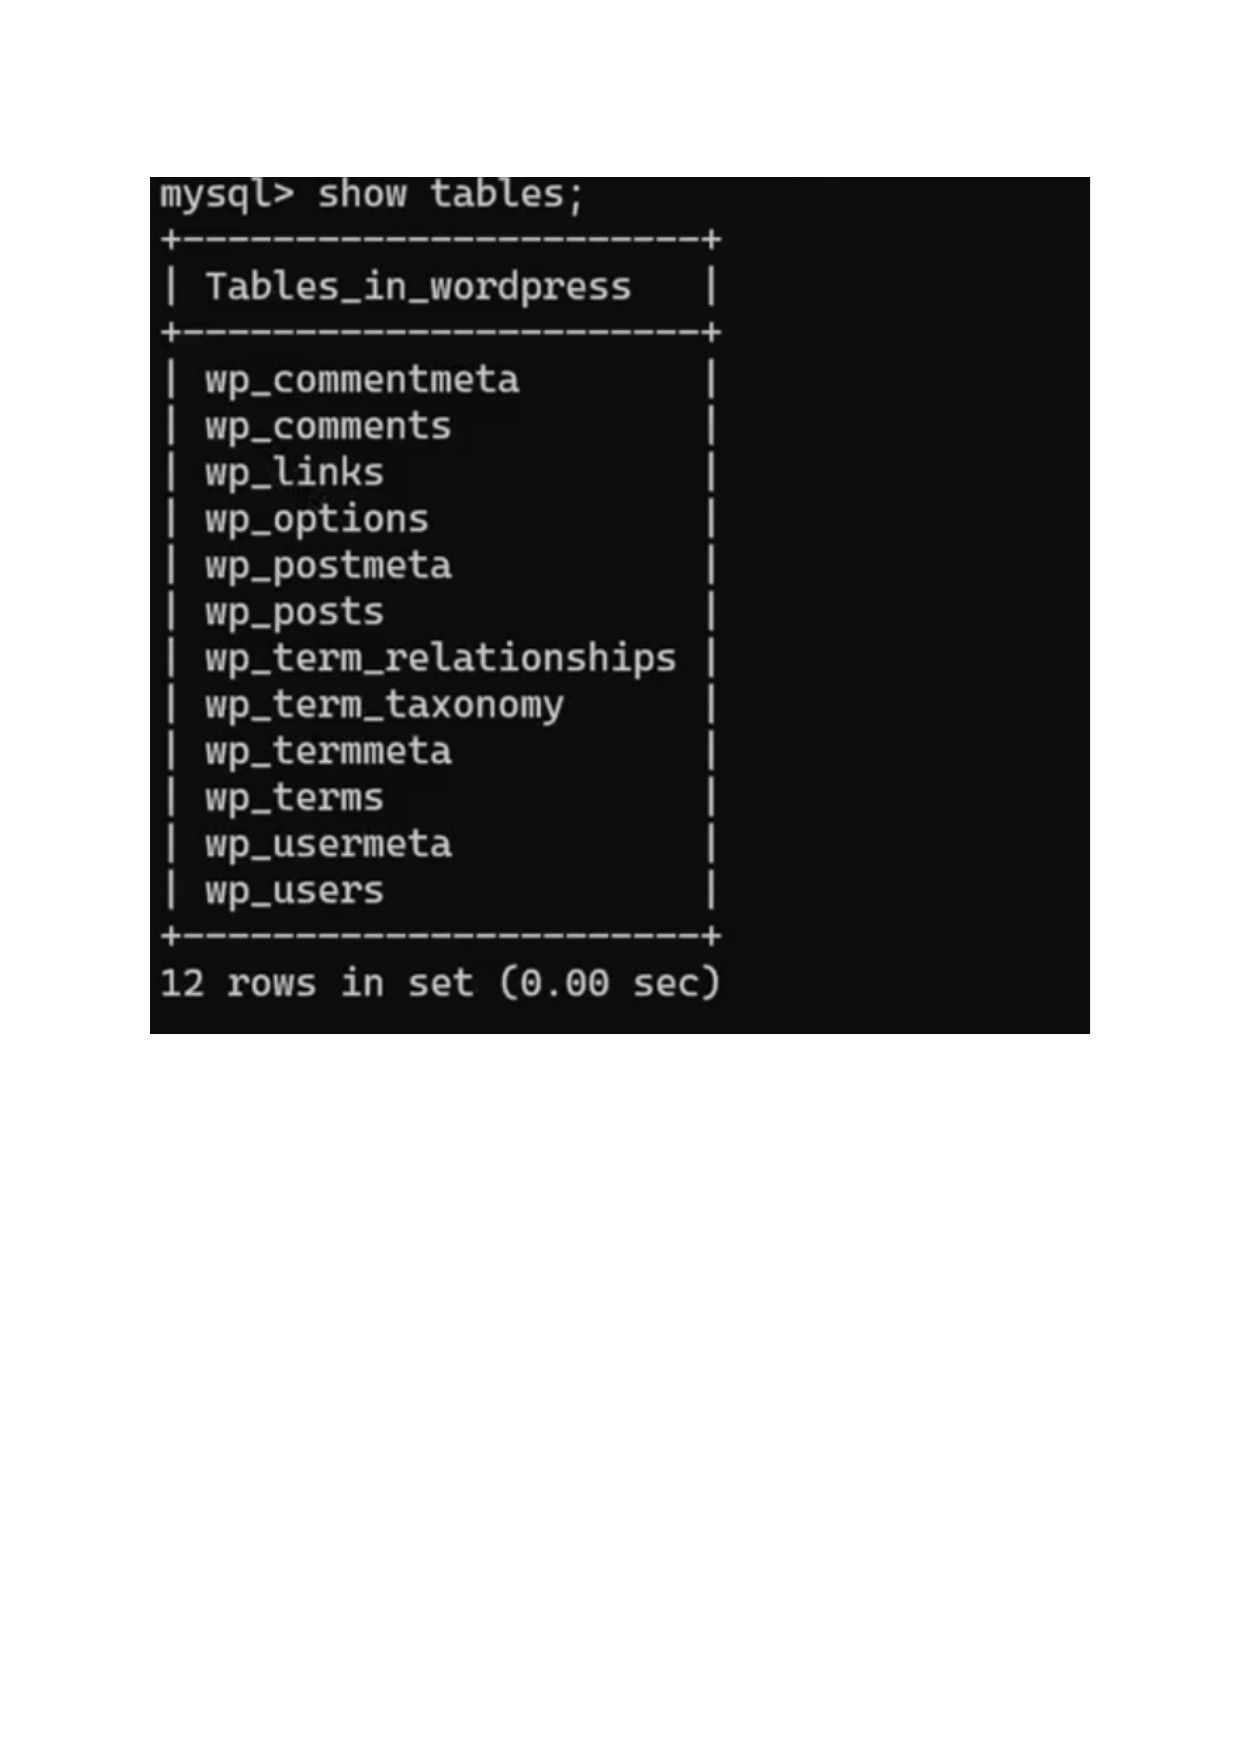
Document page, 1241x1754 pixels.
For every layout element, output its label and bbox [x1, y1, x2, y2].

picture [150, 177, 1091, 1034]
